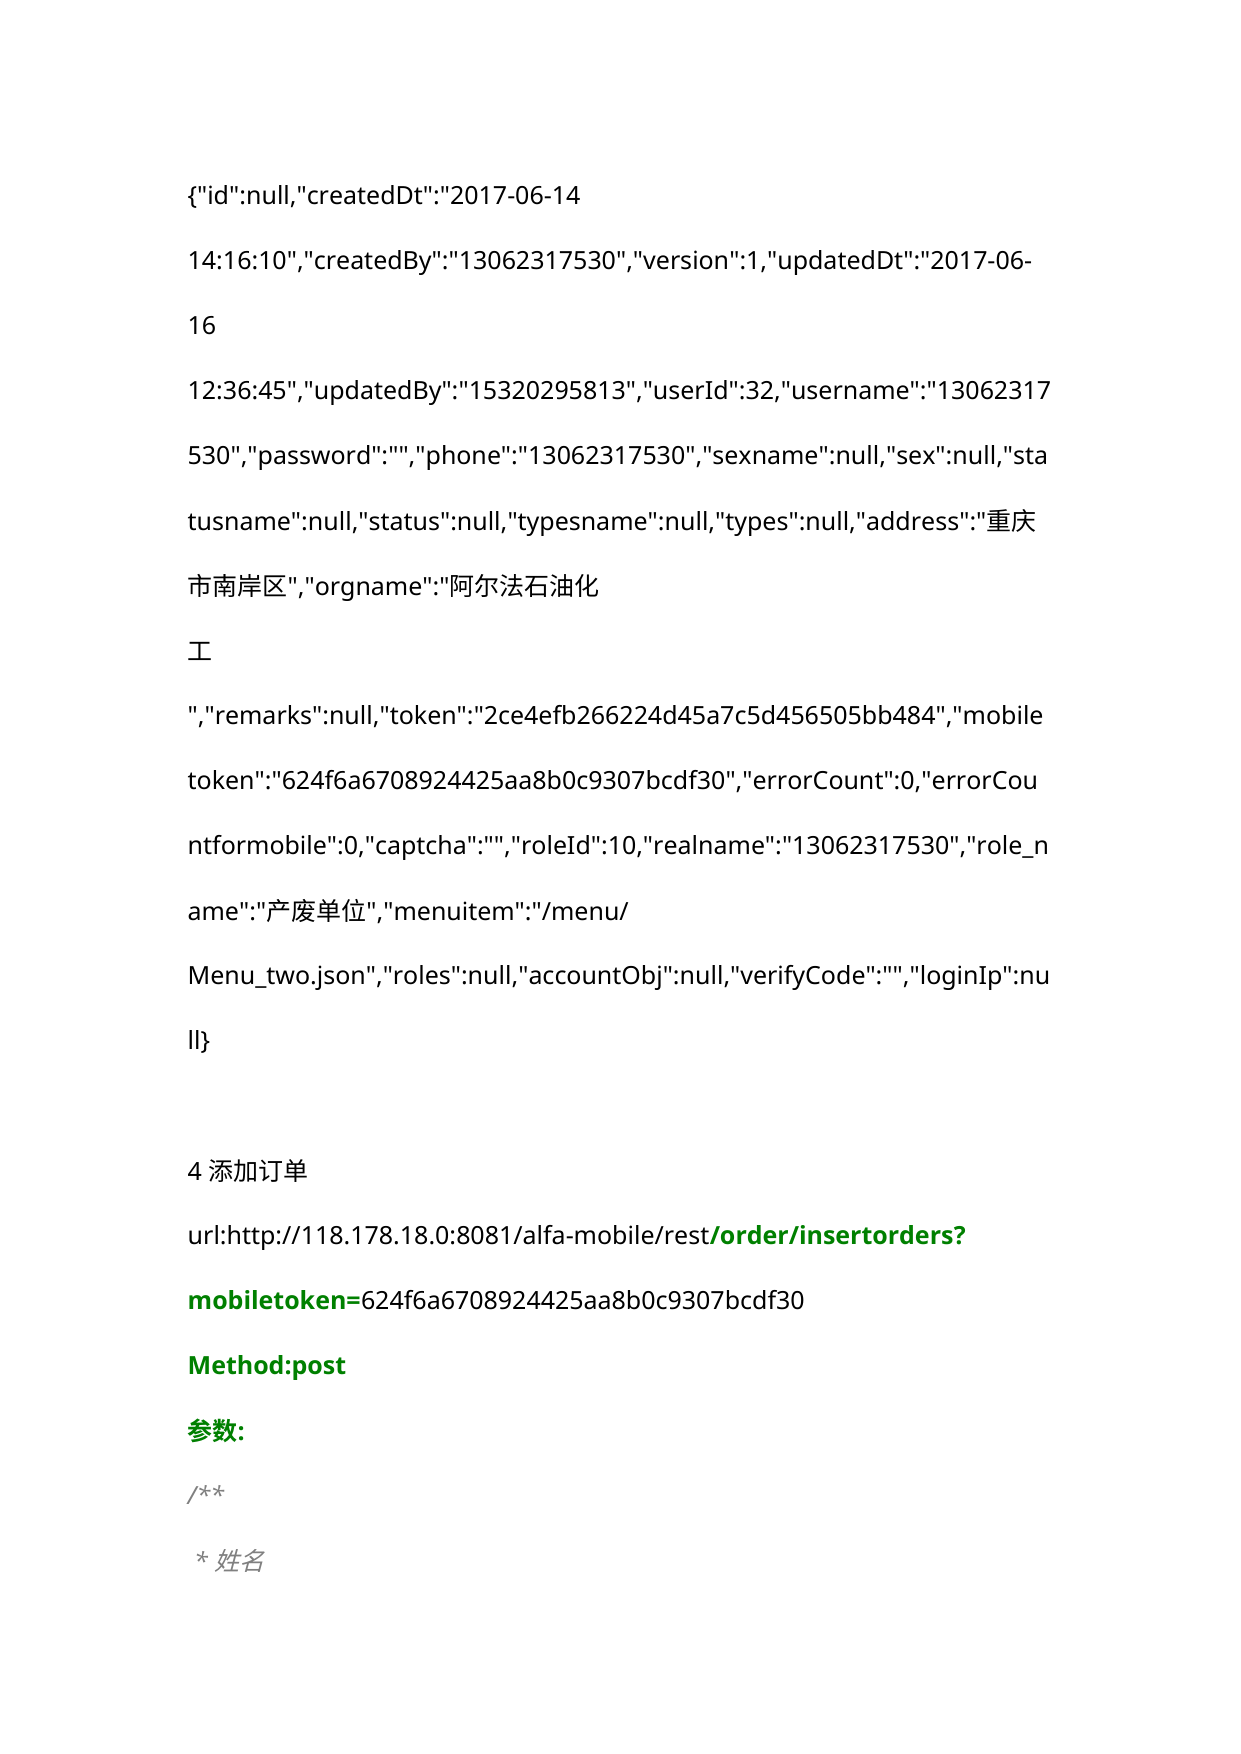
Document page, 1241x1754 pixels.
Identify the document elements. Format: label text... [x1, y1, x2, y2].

text url:http://118.178.18.0:8081/alfa-mobile/rest/order/insertorders?mobiletoken=624f6a6708924425aa8b0c9307bcdf30 [187, 1202, 1053, 1332]
text {"id":null,"createdDt":"2017-06-14 14:16:10","createdBy":"13062317530","version":1,"updatedDt":"2017-06-16 12:36:45","updatedBy":"15320295813","userId":32,"username":"13062317530","password":"","phone":"13062317530","sexname":null,"sex":null,"statusname":null,"status":null,"typesname":null,"types":null,"address":"重庆市南岸区","orgname":"阿尔法石油化工","remarks":null,"token":"2ce4efb266224d45a7c5d456505bb484","mobiletoken":"624f6a6708924425aa8b0c9307bcdf30","errorCount":0,"errorCountformobile":0,"captcha":"","roleId":10,"realname":"13062317530","role_name":"产废单位","menuitem":"/menu/Menu_two.json","roles":null,"accountObj":null,"verifyCode":"","loginIp":null} [187, 162, 1053, 1072]
text 参数: [187, 1397, 1053, 1462]
text 4 添加订单 [187, 1137, 1053, 1202]
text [187, 1462, 1053, 1592]
text Method:post [187, 1332, 1053, 1397]
